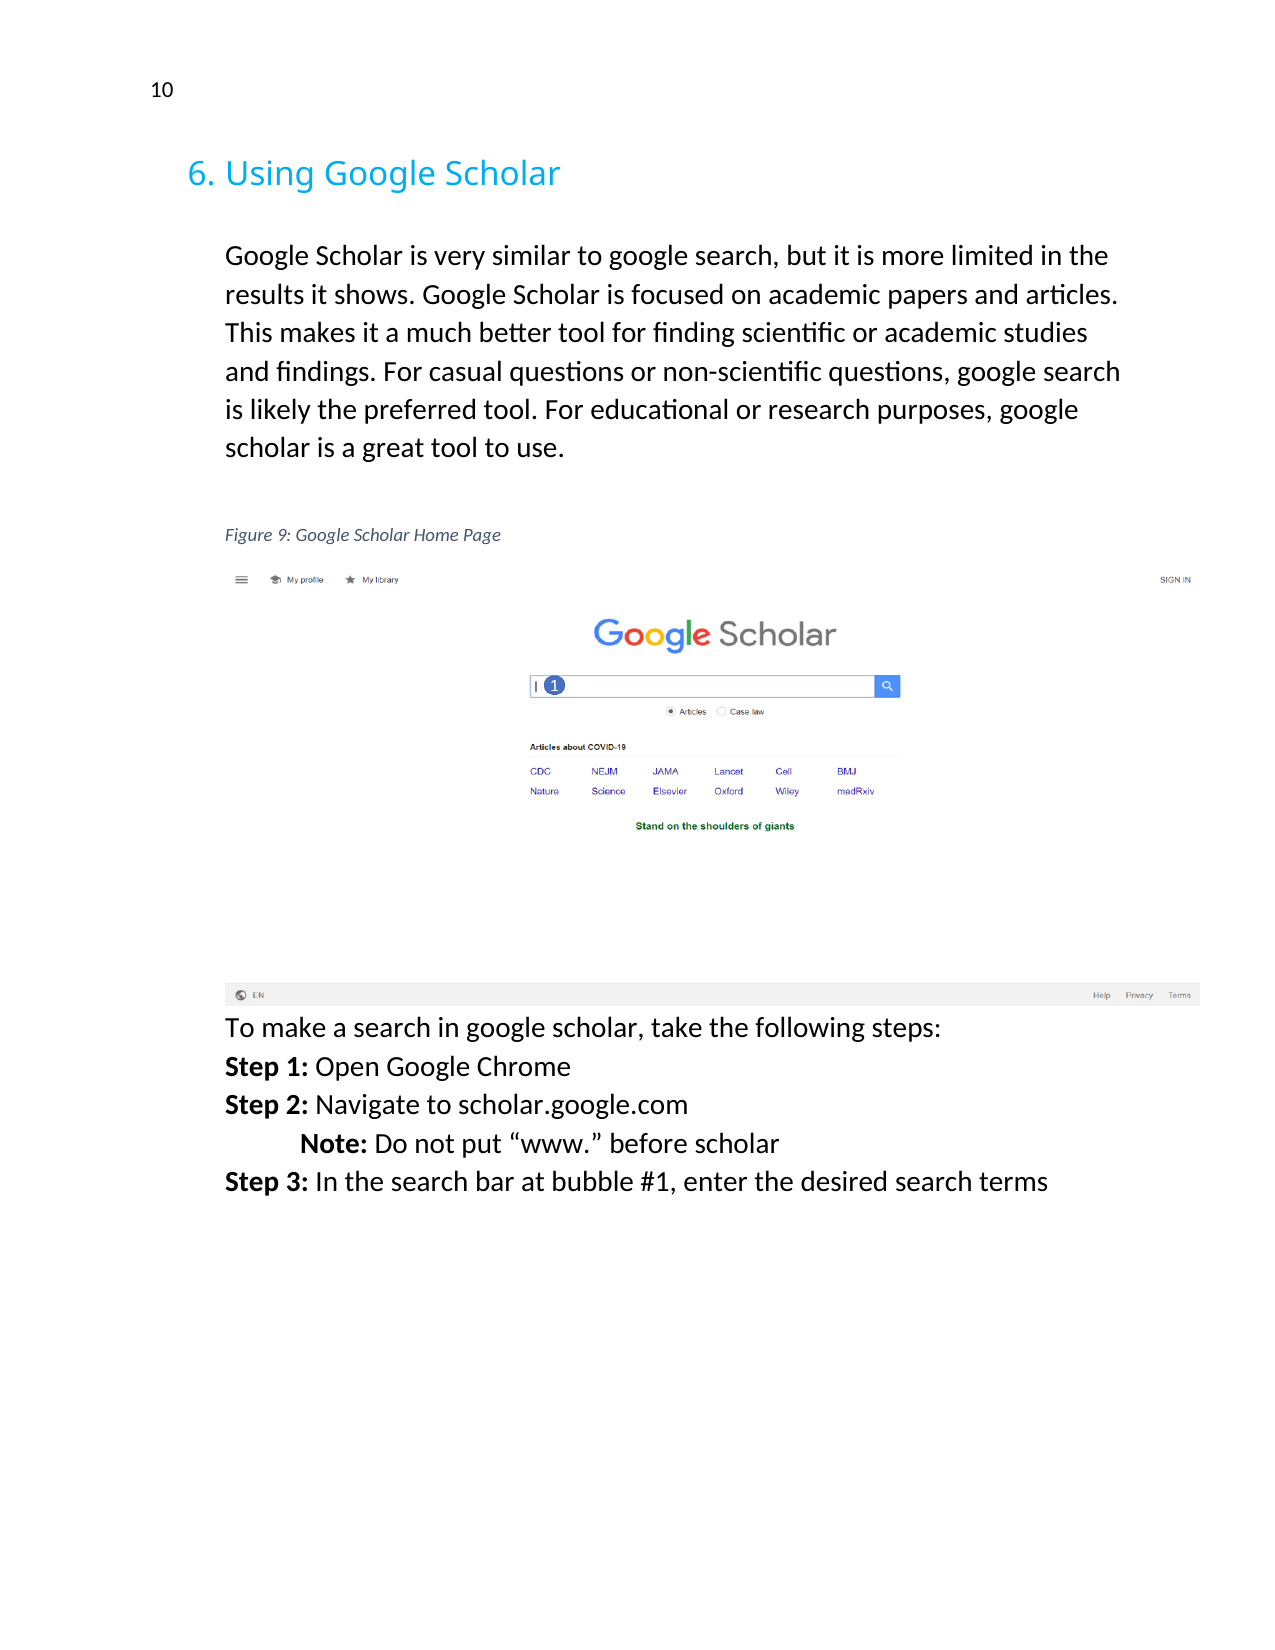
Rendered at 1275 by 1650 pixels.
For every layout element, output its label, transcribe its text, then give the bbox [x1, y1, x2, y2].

list Step 1: Open Google Chrome [225, 1048, 1125, 1083]
picture [225, 566, 1200, 1008]
list Step 3: In the search bar at bubble #1, enter the desired search terms [225, 1163, 1125, 1199]
text Figure 9: Google Scholar Home Page [150, 523, 1125, 546]
list To make a search in google scholar, take the following steps: [225, 1009, 1125, 1045]
list Note: Do not put “www.” before scholar [225, 1125, 1125, 1160]
list Step 2: Navigate to scholar.google.com [225, 1086, 1125, 1122]
list Google Scholar is very similar to google search, but it is more limited in the results it shows. Google Scholar is focused on academic papers and articles. This makes it a much better tool for finding scientific or academic studies and findings. For casual questions or non-scientific questions, google search is likely the preferred tool. For educational or research purposes, google scholar is a great tool to use. [225, 237, 1125, 465]
subtitle Using Google Scholar [187, 150, 1125, 195]
